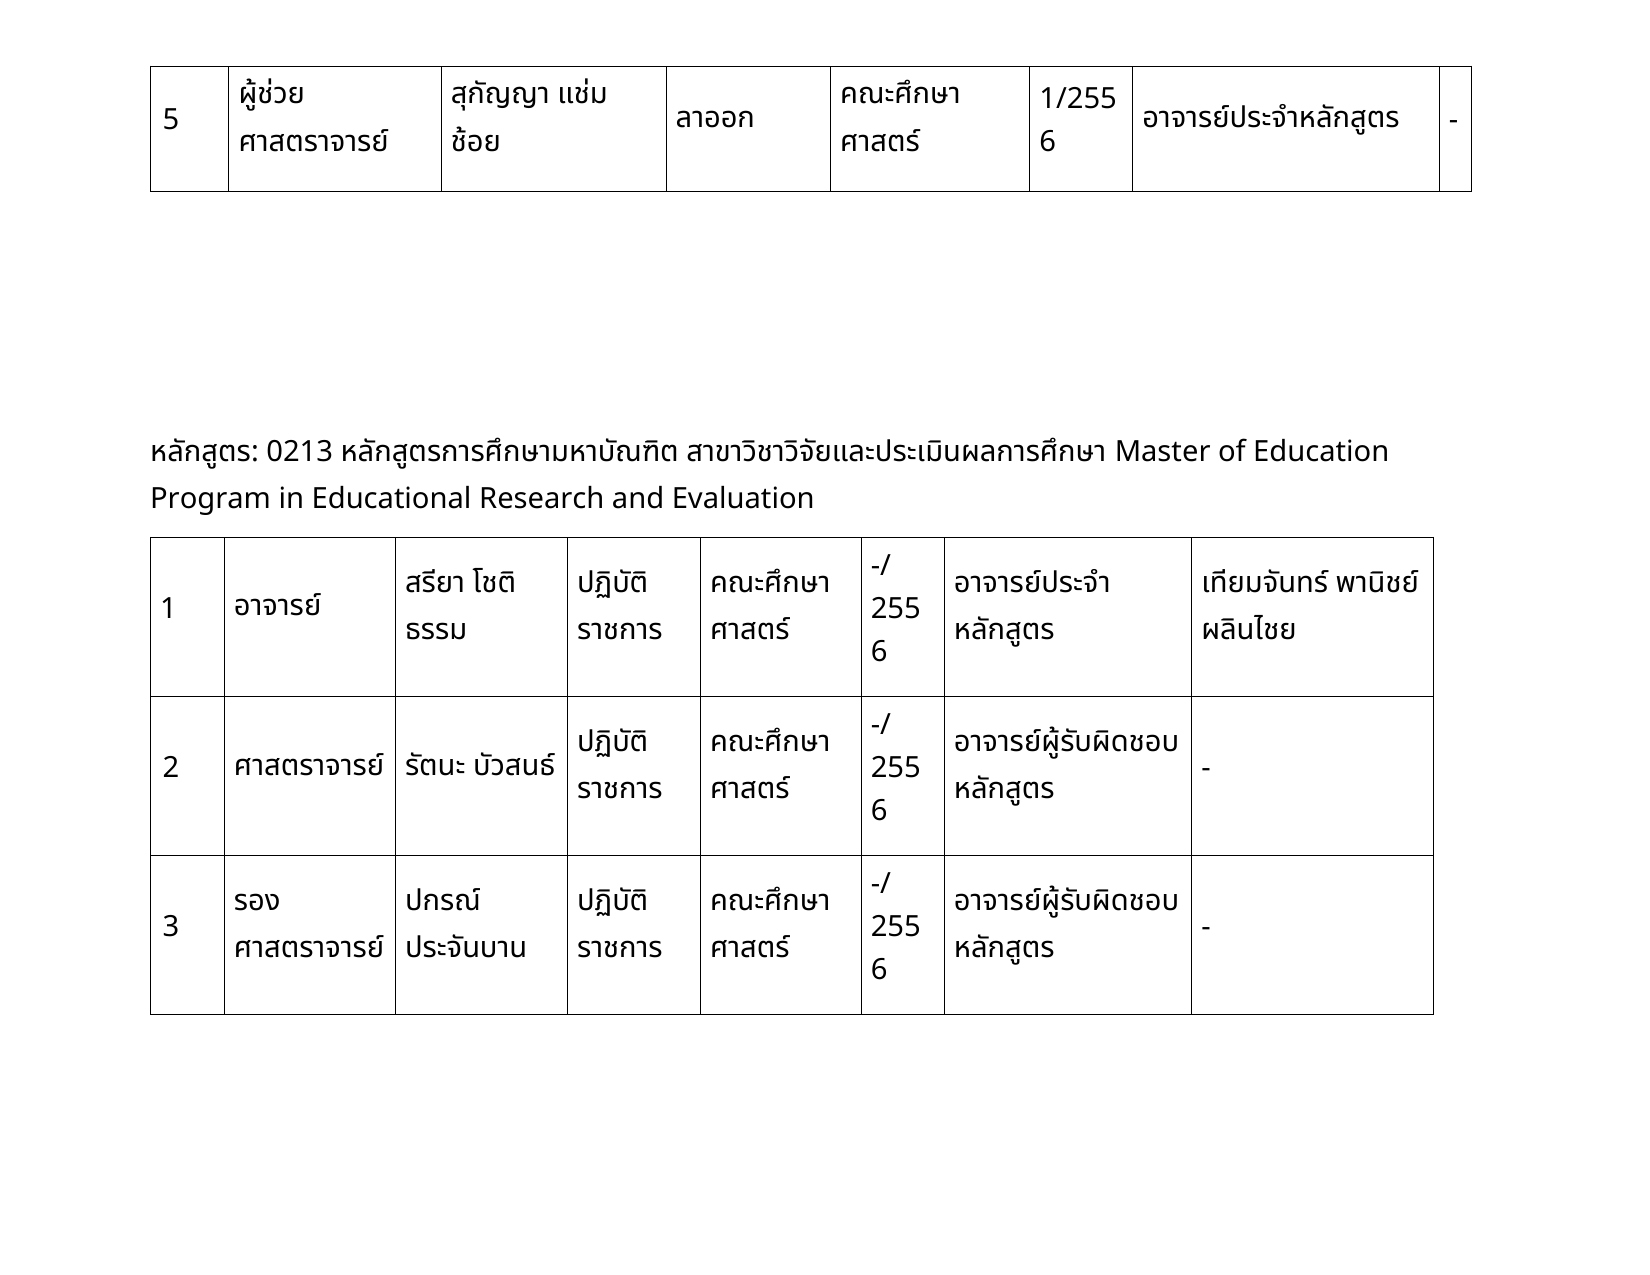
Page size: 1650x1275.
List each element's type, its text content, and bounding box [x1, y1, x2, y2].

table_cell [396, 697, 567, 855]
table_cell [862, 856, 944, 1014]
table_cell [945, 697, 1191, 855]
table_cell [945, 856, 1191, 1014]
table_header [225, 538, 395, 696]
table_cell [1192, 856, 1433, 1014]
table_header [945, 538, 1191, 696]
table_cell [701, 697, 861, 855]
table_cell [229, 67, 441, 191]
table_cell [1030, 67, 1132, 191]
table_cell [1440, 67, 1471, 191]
text หลักสูตร: 0213 หลักสูตรการศึกษามหาบัณฑิต สาขาวิชาวิจัยและประเมินผลการศึกษา Master of Education Program in Educational Research and Evaluation [150, 430, 1500, 517]
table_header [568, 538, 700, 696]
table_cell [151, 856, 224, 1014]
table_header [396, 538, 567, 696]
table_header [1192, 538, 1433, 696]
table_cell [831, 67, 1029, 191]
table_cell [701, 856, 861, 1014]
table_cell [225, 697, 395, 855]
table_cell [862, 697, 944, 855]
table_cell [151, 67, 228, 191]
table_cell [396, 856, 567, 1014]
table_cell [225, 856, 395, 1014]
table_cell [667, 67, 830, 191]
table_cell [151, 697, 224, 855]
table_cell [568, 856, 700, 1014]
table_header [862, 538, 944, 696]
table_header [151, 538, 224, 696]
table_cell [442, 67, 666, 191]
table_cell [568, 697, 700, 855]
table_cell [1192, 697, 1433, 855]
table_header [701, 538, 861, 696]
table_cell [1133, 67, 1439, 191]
